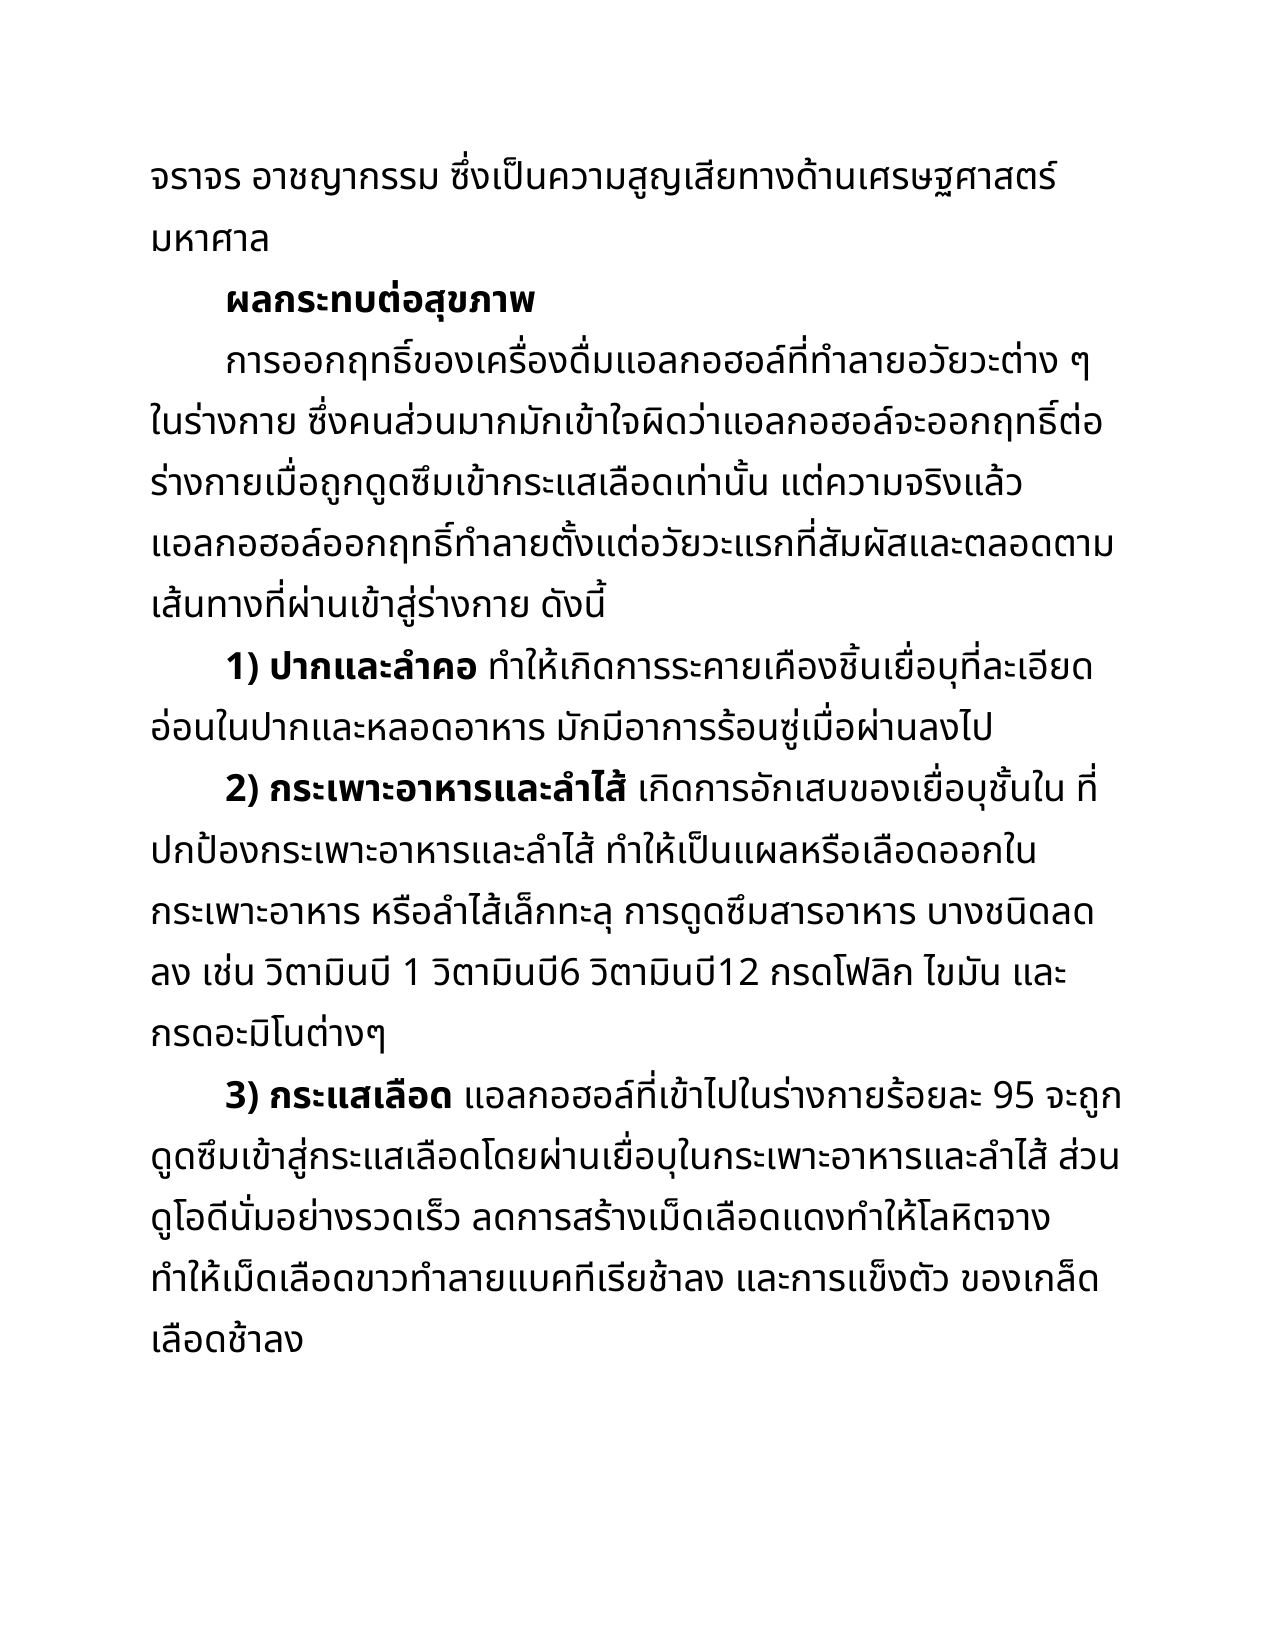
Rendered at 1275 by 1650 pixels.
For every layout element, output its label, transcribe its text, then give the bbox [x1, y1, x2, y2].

text 3) กระแสเลือด แอลกอฮอล์ที่เข้าไปในร่างกายร้อยละ 95 จะถูกดูดซึมเข้าสู่กระแสเลือดโดยผ่านเยื่อบุในกระเพาะอาหารและลำไส้ ส่วนดูโอดีนั่มอย่างรวดเร็ว ลดการสร้างเม็ดเลือดแดงทำให้โลหิตจาง ทำให้เม็ดเลือดขาวทำลายแบคทีเรียช้าลง และการแข็งตัว ของเกล็ดเลือดช้าลง [150, 1068, 1125, 1370]
text การออกฤทธิ์ของเครื่องดื่มแอลกอฮอล์ที่ทำลายอวัยวะต่าง ๆ ในร่างกาย ซึ่งคนส่วนมากมักเข้าใจผิดว่าแอลกอฮอล์จะออกฤทธิ์ต่อร่างกายเมื่อถูกดูดซึมเข้ากระแสเลือดเท่านั้น แต่ความจริงแล้วแอลกอฮอล์ออกฤทธิ์ทำลายตั้งแต่อวัยวะแรกที่สัมผัสและตลอดตามเส้นทางที่ผ่านเข้าสู่ร่างกาย ดังนี้ [150, 333, 1125, 635]
text 2) กระเพาะอาหารและลำไส้ เกิดการอักเสบของเยื่อบุชั้นใน ที่ปกป้องกระเพาะอาหารและลำไส้ ทำให้เป็นแผลหรือเลือดออกในกระเพาะอาหาร หรือลำไส้เล็กทะลุ การดูดซึมสารอาหาร บางชนิดลดลง เช่น วิตามินบี 1 วิตามินบี6 วิตามินบี12 กรดโฟลิก ไขมัน และกรดอะมิโนต่างๆ [150, 762, 1125, 1064]
text 1) ปากและลำคอ ทำให้เกิดการระคายเคืองชิ้นเยื่อบุที่ละเอียดอ่อนในปากและหลอดอาหาร มักมีอาการร้อนซู่เมื่อผ่านลงไป [150, 639, 1125, 757]
text ผลกระทบต่อสุขภาพ [150, 272, 1125, 329]
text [150, 150, 1125, 268]
